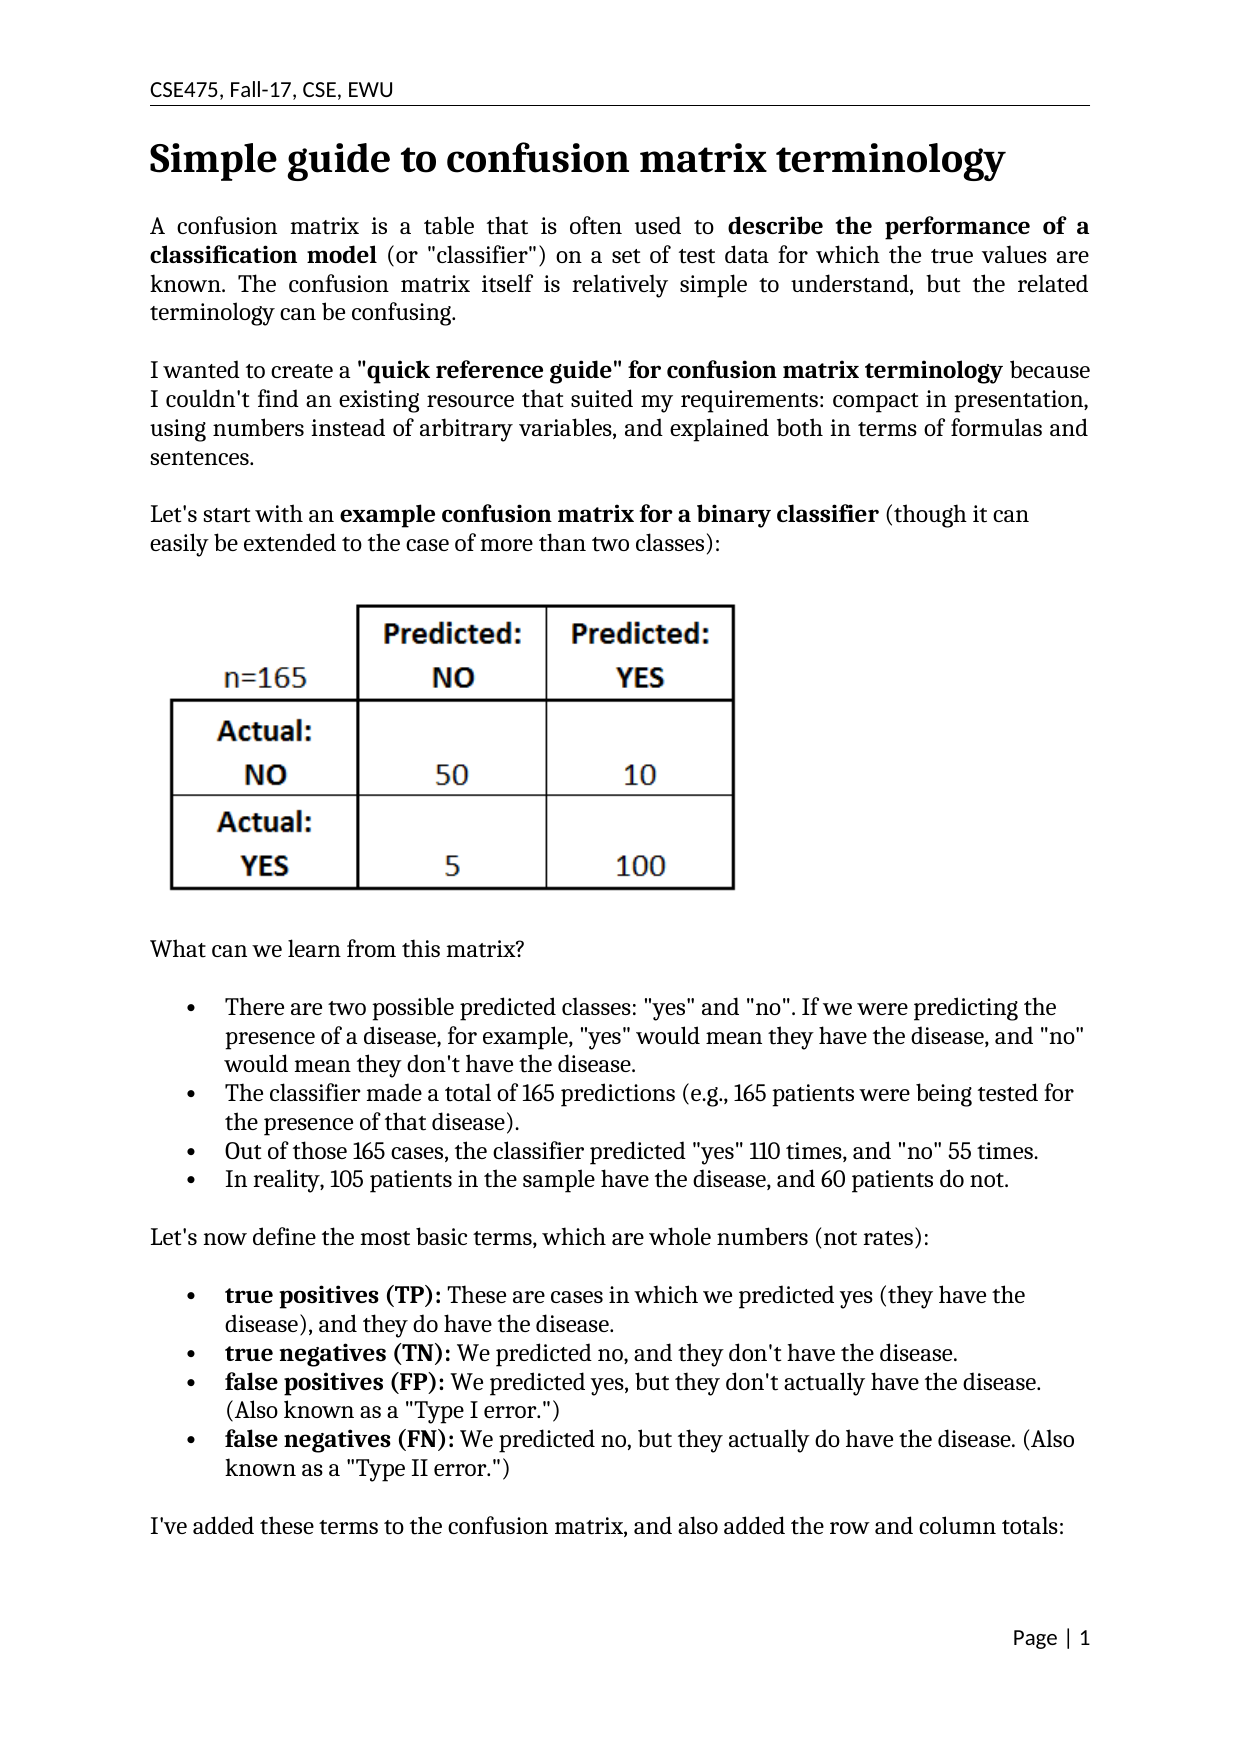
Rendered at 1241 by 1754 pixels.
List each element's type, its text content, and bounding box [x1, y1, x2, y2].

text Let's now define the most basic terms, which are whole numbers (not rates): [150, 1223, 1090, 1252]
list Out of those 165 cases, the classifier predicted "yes" 110 times, and "no" 55 times. [187, 1137, 1090, 1165]
list The classifier made a total of 165 predictions (e.g., 165 patients were being tested for the presence of that disease). [187, 1079, 1090, 1137]
text I've added these terms to the confusion matrix, and also added the row and column totals: [150, 1512, 1090, 1540]
text What can we learn from this matrix? [150, 935, 1090, 964]
picture [150, 587, 754, 906]
list false positives (FP): We predicted yes, but they don't actually have the disease. (Also known as a "Type I error.") [187, 1367, 1090, 1425]
list false negatives (FN): We predicted no, but they actually do have the disease. (Also known as a "Type II error.") [187, 1425, 1090, 1482]
text Simple guide to confusion matrix terminology [150, 135, 1090, 183]
text Let's start with an example confusion matrix for a binary classifier (though it can easily be extended to the case of more than two classes): [150, 500, 1090, 558]
text A confusion matrix is a table that is often used to describe the performance of a classification model (or "classifier") on a set of test data for which the true values are known. The confusion matrix itself is relatively simple to understand, but the related terminology can be confusing. [150, 212, 1090, 327]
list In reality, 105 patients in the sample have the disease, and 60 patients do not. [187, 1165, 1090, 1194]
list There are two possible predicted classes: "yes" and "no". If we were predicting the presence of a disease, for example, "yes" would mean they have the disease, and "no" would mean they don't have the disease. [187, 993, 1090, 1079]
list true positives (TP): These are cases in which we predicted yes (they have the disease), and they do have the disease. [187, 1281, 1090, 1339]
text I wanted to create a "quick reference guide" for confusion matrix terminology because I couldn't find an existing resource that suited my requirements: compact in presentation, using numbers instead of arbitrary variables, and explained both in terms of formulas and sentences. [150, 356, 1090, 471]
list true negatives (TN): We predicted no, and they don't have the disease. [187, 1339, 1090, 1367]
